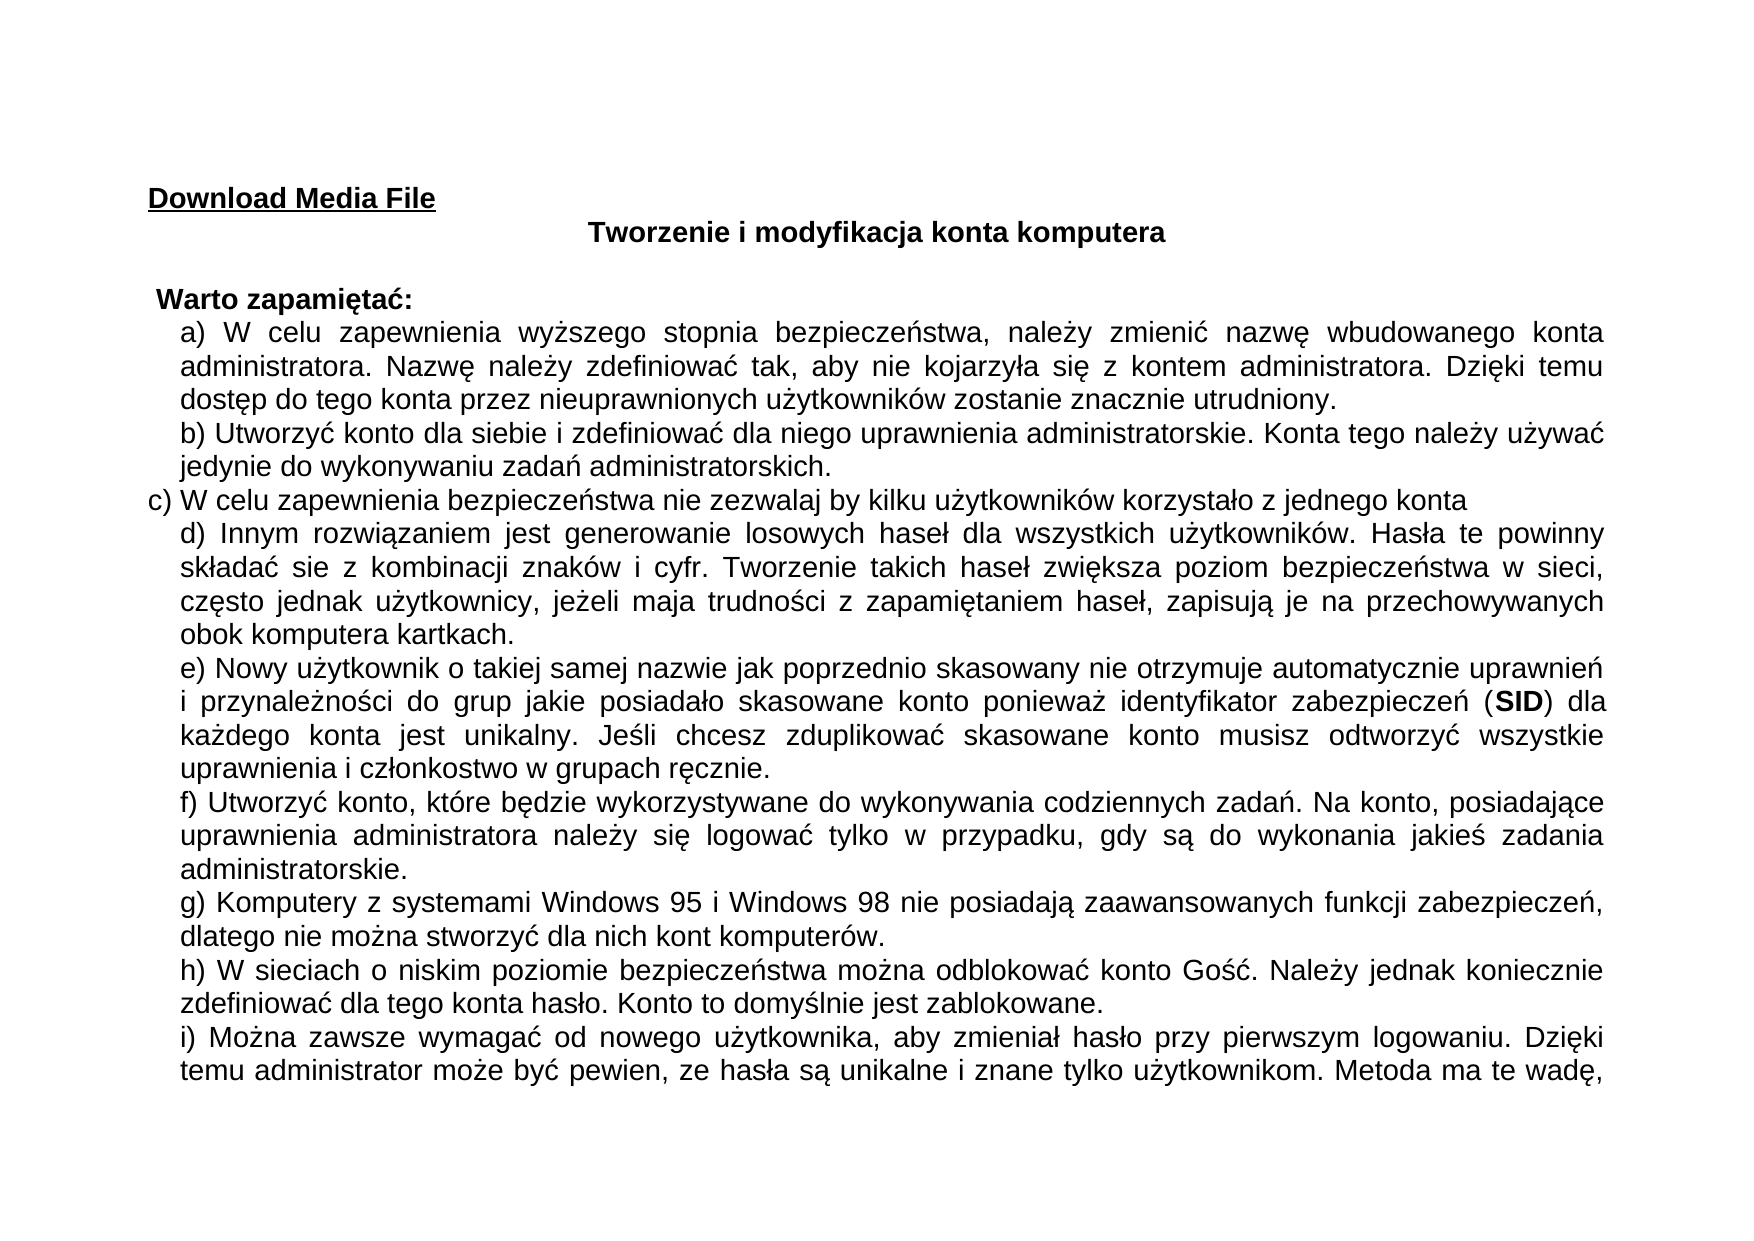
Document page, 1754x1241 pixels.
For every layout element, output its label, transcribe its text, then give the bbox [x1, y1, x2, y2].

text c) W celu zapewnienia bezpieczeństwa nie zezwalaj by kilku użytkowników korzystało z jednego konta [148, 483, 1606, 517]
text g) Komputery z systemami Windows 95 i Windows 98 nie posiadają zaawansowanych funkcji zabezpieczeń, dlatego nie można stworzyć dla nich kont komputerów. [180, 886, 1606, 953]
text Warto zapamiętać: [148, 282, 1606, 315]
text a) W celu zapewnienia wyższego stopnia bezpieczeństwa, należy zmienić nazwę wbudowanego konta administratora. Nazwę należy zdefiniować tak, aby nie kojarzyła się z kontem administratora. Dzięki temu dostęp do tego konta przez nieuprawnionych użytkowników zostanie znacznie utrudniony. [180, 315, 1606, 416]
text d) Innym rozwiązaniem jest generowanie losowych haseł dla wszystkich użytkowników. Hasła te powinny składać sie z kombinacji znaków i cyfr. Tworzenie takich haseł zwiększa poziom bezpieczeństwa w sieci, często jednak użytkownicy, jeżeli maja trudności z zapamiętaniem haseł, zapisują je na przechowywanych obok komputera kartkach. [180, 517, 1606, 651]
text h) W sieciach o niskim poziomie bezpieczeństwa można odblokować konto Gość. Należy jednak koniecznie zdefiniować dla tego konta hasło. Konto to domyślnie jest zablokowane. [180, 953, 1606, 1020]
text e) Nowy użytkownik o takiej samej nazwie jak poprzednio skasowany nie otrzymuje automatycznie uprawnień i przynależności do grup jakie posiadało skasowane konto ponieważ identyfikator zabezpieczeń (SID) dla każdego konta jest unikalny. Jeśli chcesz zduplikować skasowane konto musisz odtworzyć wszystkie uprawnienia i członkostwo w grupach ręcznie. [180, 651, 1606, 785]
text b) Utworzyć konto dla siebie i zdefiniować dla niego uprawnienia administratorskie. Konta tego należy używać jedynie do wykonywaniu zadań administratorskich. [180, 416, 1606, 483]
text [180, 1020, 1606, 1087]
text f) Utworzyć konto, które będzie wykorzystywane do wykonywania codziennych zadań. Na konto, posiadające uprawnienia administratora należy się logować tylko w przypadku, gdy są do wykonania jakieś zadania administratorskie. [180, 785, 1606, 886]
text Download Media File [148, 181, 1606, 215]
text Tworzenie i modyfikacja konta komputera [148, 215, 1606, 248]
